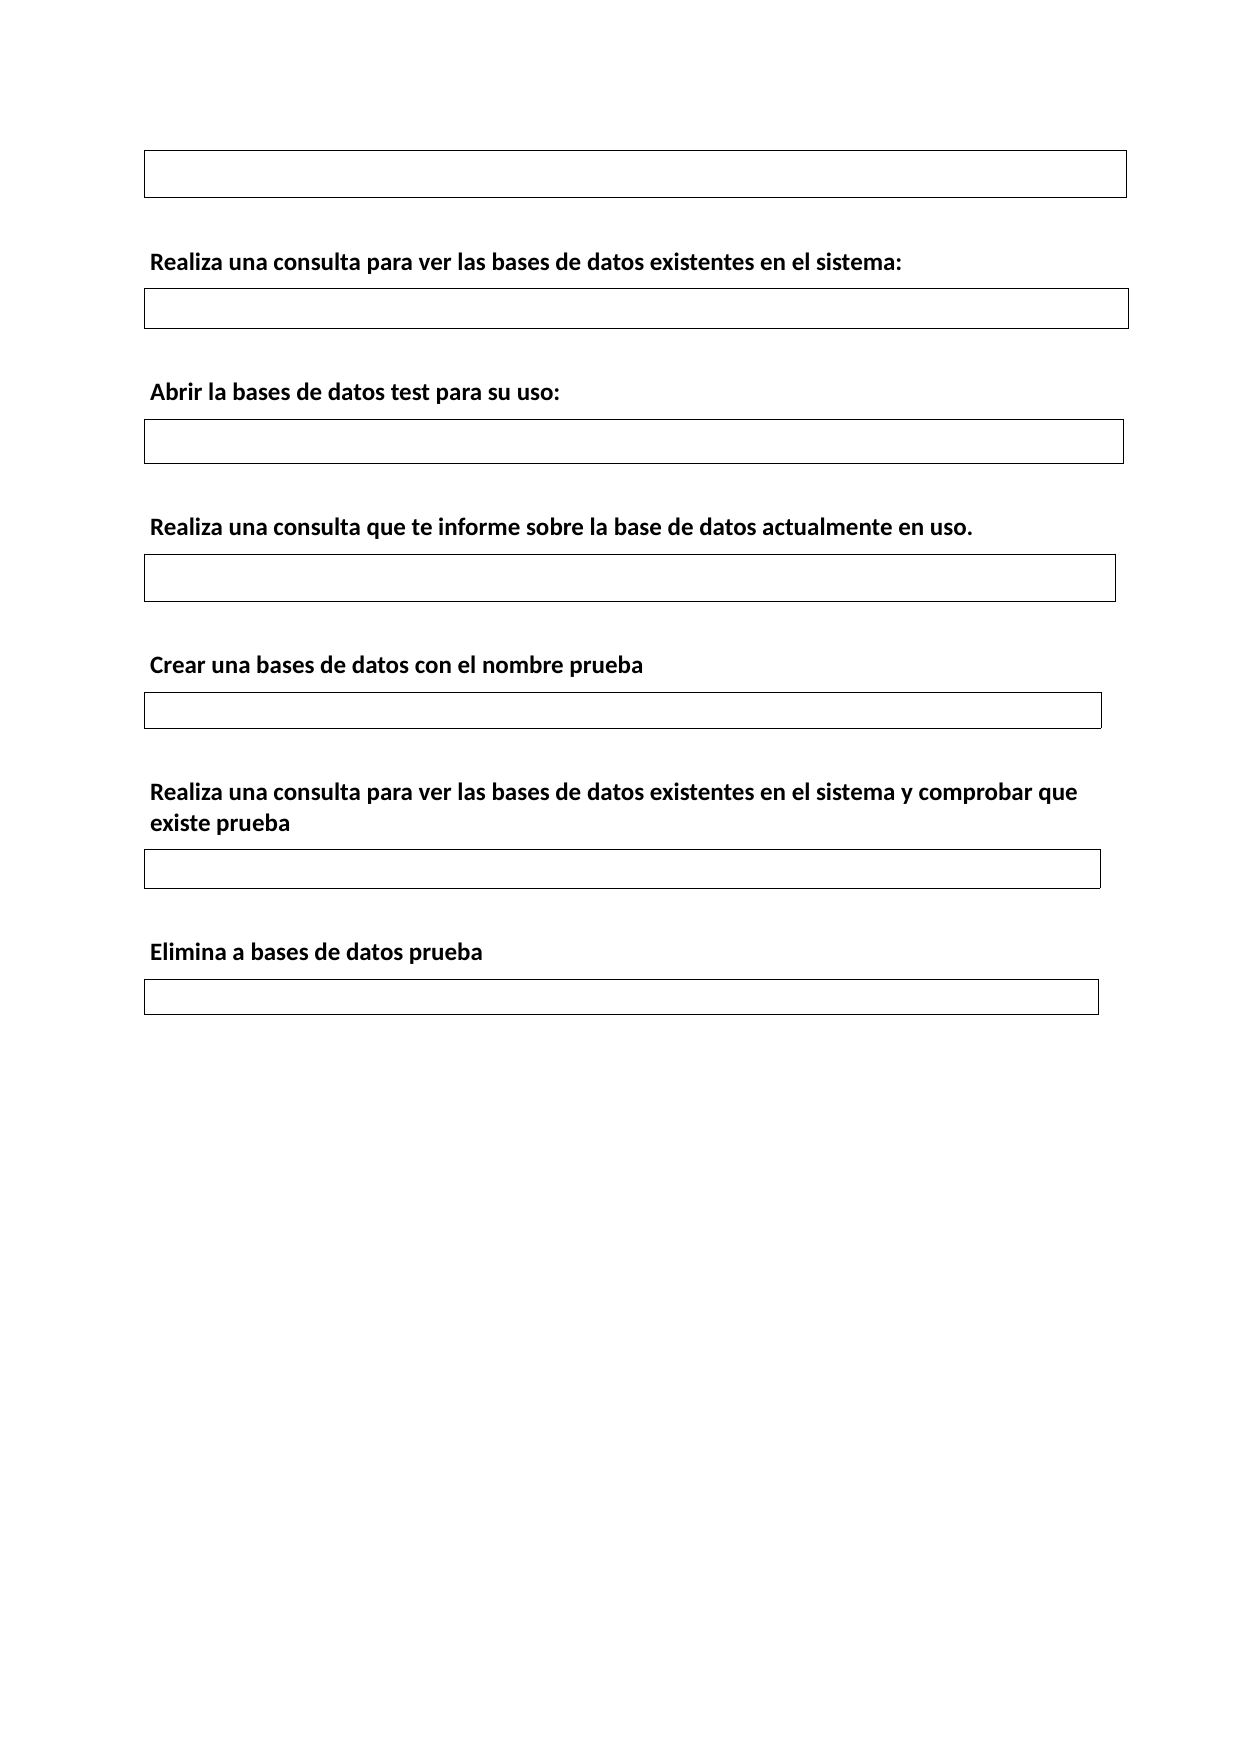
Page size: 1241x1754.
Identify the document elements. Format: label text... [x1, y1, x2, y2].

table_header [145, 980, 1098, 1013]
table_header [145, 555, 1115, 601]
text Realiza una consulta que te informe sobre la base de datos actualmente en uso. [150, 511, 1090, 542]
table_header [145, 289, 1128, 327]
text Elimina a bases de datos prueba [150, 936, 1090, 967]
text Crear una bases de datos con el nombre prueba [150, 650, 1090, 680]
text Realiza una consulta para ver las bases de datos existentes en el sistema y comprobar que existe prueba [150, 776, 1090, 837]
table_header [145, 151, 1126, 197]
text Realiza una consulta para ver las bases de datos existentes en el sistema: [150, 246, 1090, 277]
table_header [145, 420, 1123, 462]
table_header [145, 850, 1100, 887]
text Abrir la bases de datos test para su uso: [150, 376, 1090, 407]
table_header [145, 693, 1101, 728]
